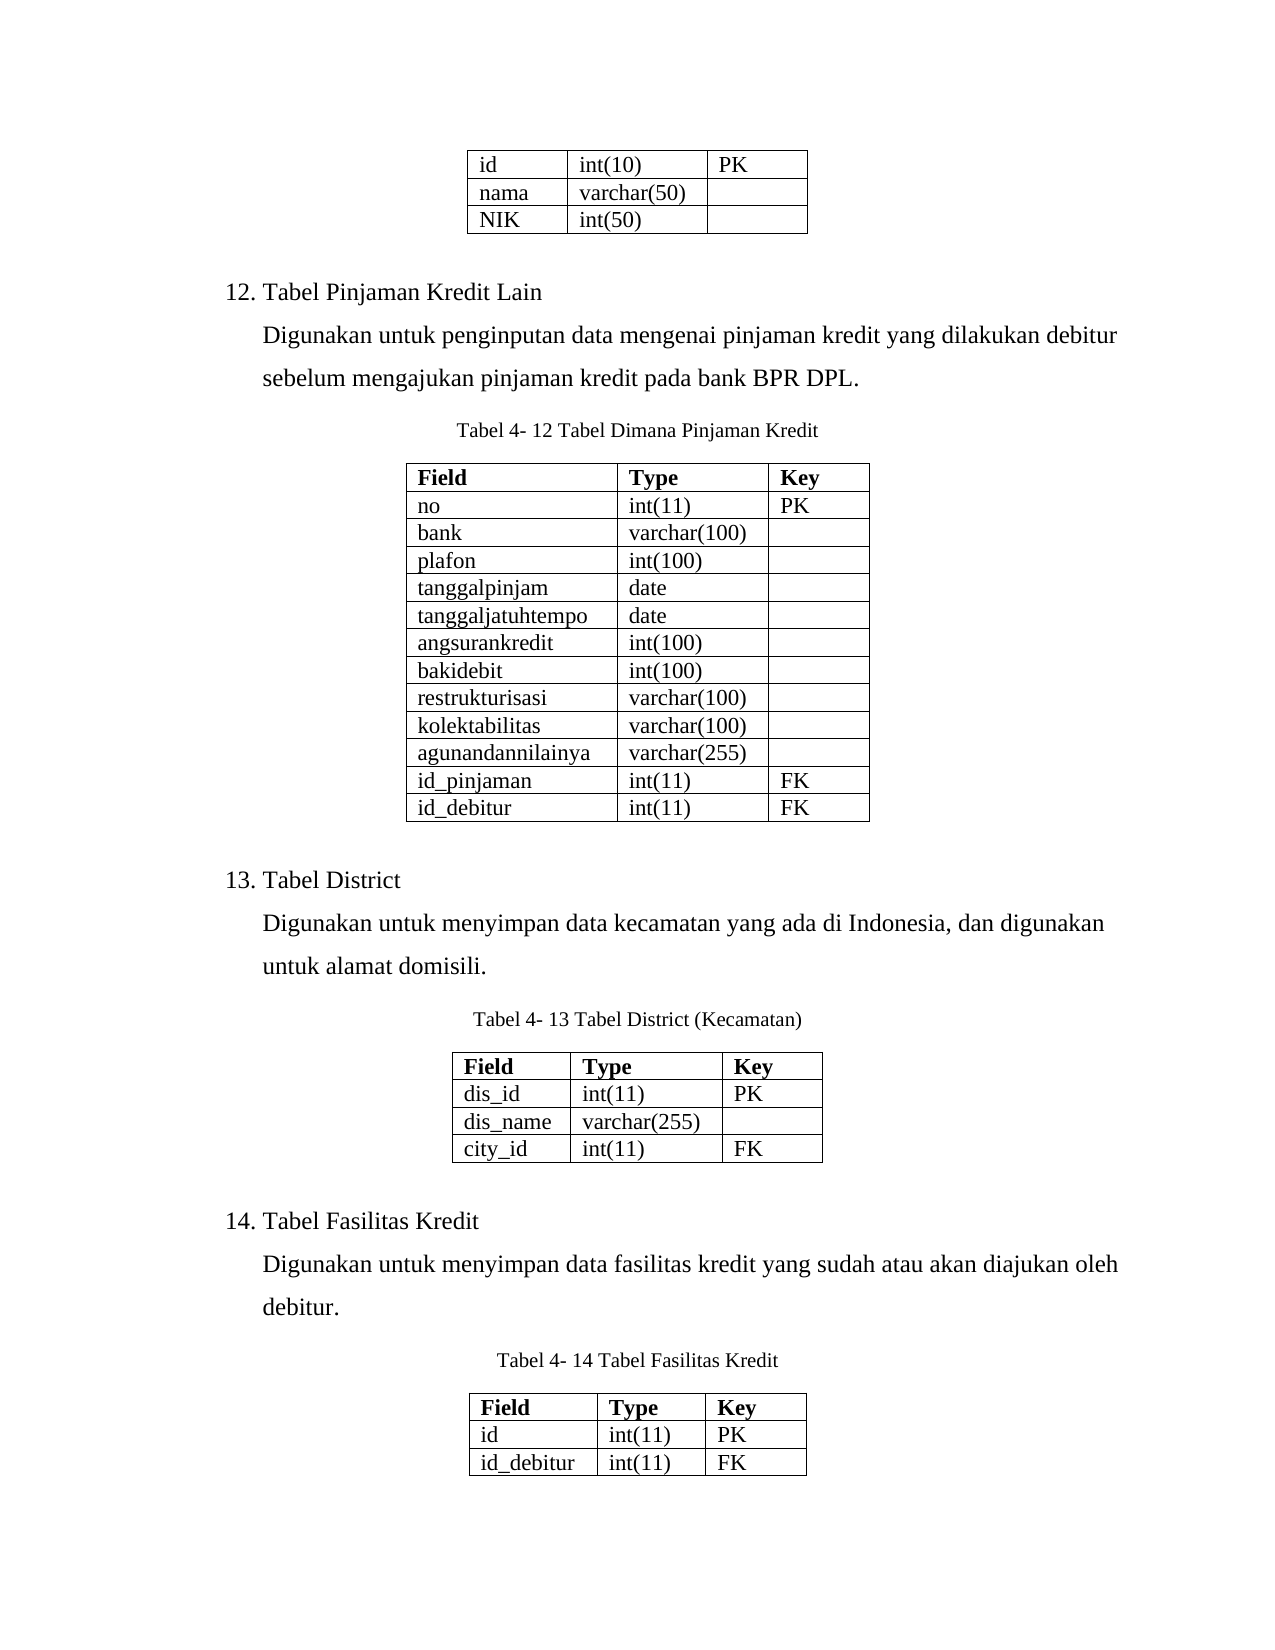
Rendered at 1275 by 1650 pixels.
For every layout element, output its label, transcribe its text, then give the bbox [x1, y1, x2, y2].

table_cell int(11) [618, 794, 768, 821]
table_header Field [453, 1053, 570, 1079]
table_cell FK [723, 1135, 822, 1162]
table_cell varchar(100) [618, 519, 768, 546]
table_cell [708, 206, 807, 232]
table_cell int(11) [618, 492, 768, 518]
table_cell int(100) [618, 657, 768, 683]
table_cell id [470, 1421, 597, 1448]
table_cell [769, 739, 869, 766]
table_header Type [618, 464, 768, 491]
table_cell date [618, 574, 768, 601]
table_cell agunandannilainya [407, 739, 617, 766]
table_cell [769, 602, 869, 628]
table_cell angsurankredit [407, 629, 617, 656]
table_cell varchar(100) [618, 712, 768, 738]
table_cell id_debitur [470, 1449, 597, 1475]
table_cell FK [706, 1449, 806, 1475]
table_header Field [407, 464, 617, 491]
table_cell [769, 574, 869, 601]
table_cell int(100) [618, 629, 768, 656]
table_cell [769, 519, 869, 546]
table_cell [769, 547, 869, 573]
table_cell NIK [468, 206, 567, 232]
table_cell int(11) [571, 1135, 722, 1162]
text Tabel 4- 13 Tabel District (Kecamatan) [150, 1007, 1125, 1031]
list Tabel Pinjaman Kredit Lain [225, 277, 1125, 305]
table_cell [769, 657, 869, 683]
table_cell int(50) [568, 206, 707, 232]
table_cell tanggalpinjam [407, 574, 617, 601]
table_cell int(11) [598, 1421, 705, 1448]
table_cell id_pinjaman [407, 767, 617, 793]
table_cell tanggaljatuhtempo [407, 602, 617, 628]
table_cell PK [769, 492, 869, 518]
table_cell int(10) [568, 151, 707, 177]
table_cell varchar(255) [618, 739, 768, 766]
table_cell [723, 1108, 822, 1134]
table_cell date [618, 602, 768, 628]
table_cell [769, 629, 869, 656]
table_cell id_debitur [407, 794, 617, 821]
table_cell id [468, 151, 567, 177]
text Tabel 4- 12 Tabel Dimana Pinjaman Kredit [150, 418, 1125, 442]
table_header Field [470, 1394, 597, 1420]
table_cell [769, 712, 869, 738]
table_cell PK [708, 151, 807, 177]
table_cell bakidebit [407, 657, 617, 683]
table_cell no [407, 492, 617, 518]
table_cell PK [723, 1080, 822, 1107]
table_cell city_id [453, 1135, 570, 1162]
table_cell varchar(255) [571, 1108, 722, 1134]
table_cell [708, 179, 807, 205]
list Digunakan untuk penginputan data mengenai pinjaman kredit yang dilakukan debitur sebelum mengajukan pinjaman kredit pada bank BPR DPL. [262, 320, 1125, 392]
text Tabel 4- 14 Tabel Fasilitas Kredit [150, 1348, 1125, 1372]
table_cell int(100) [618, 547, 768, 573]
table_header Type [571, 1053, 722, 1079]
list Tabel Fasilitas Kredit [225, 1206, 1125, 1235]
table_cell varchar(50) [568, 179, 707, 205]
table_cell kolektabilitas [407, 712, 617, 738]
table_cell FK [769, 794, 869, 821]
table_cell restrukturisasi [407, 684, 617, 711]
table_cell plafon [407, 547, 617, 573]
table_header Key [769, 464, 869, 491]
table_header Key [706, 1394, 806, 1420]
table_cell int(11) [571, 1080, 722, 1107]
list Digunakan untuk menyimpan data kecamatan yang ada di Indonesia, dan digunakan untuk alamat domisili. [262, 908, 1125, 980]
table_cell varchar(100) [618, 684, 768, 711]
list Tabel District [225, 865, 1125, 894]
list Digunakan untuk menyimpan data fasilitas kredit yang sudah atau akan diajukan oleh debitur. [262, 1249, 1125, 1321]
table_cell nama [468, 179, 567, 205]
table_header Key [723, 1053, 822, 1079]
table_header Type [598, 1394, 705, 1420]
table_cell bank [407, 519, 617, 546]
table_cell dis_id [453, 1080, 570, 1107]
table_cell int(11) [598, 1449, 705, 1475]
table_cell dis_name [453, 1108, 570, 1134]
table_cell int(11) [618, 767, 768, 793]
table_cell PK [706, 1421, 806, 1448]
table_cell FK [769, 767, 869, 793]
table_cell [769, 684, 869, 711]
